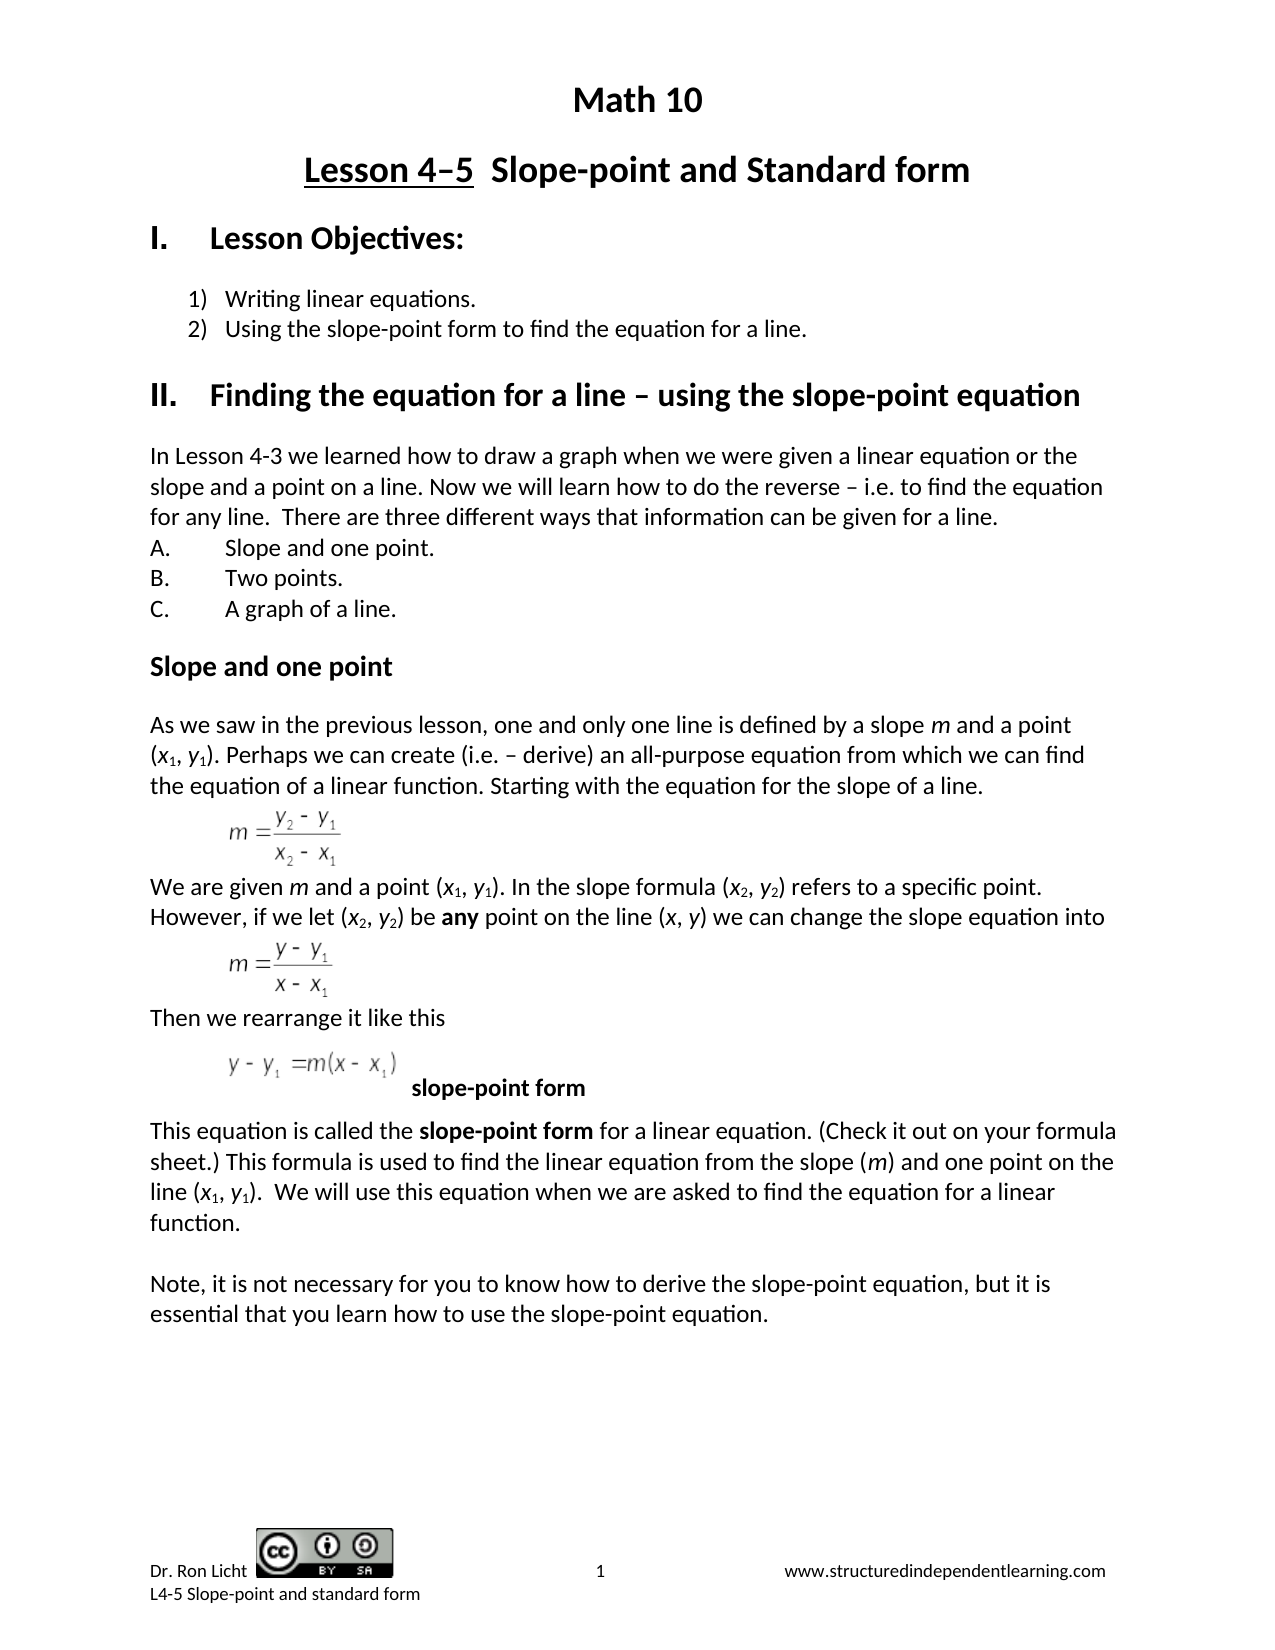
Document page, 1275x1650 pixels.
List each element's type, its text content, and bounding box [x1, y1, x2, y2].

subtitle Finding the equation for a line – using the slope-point equation [150, 374, 1125, 415]
text C. A graph of a line. [150, 593, 1125, 623]
list Using the slope-point form to find the equation for a line. [187, 313, 1125, 344]
picture [256, 1528, 394, 1578]
text As we saw in the previous lesson, one and only one line is defined by a slope m and a point (x1, y1). Perhaps we can create (i.e. – derive) an all-purpose equation from which we can find the equation of a linear function. Starting with the equation for the slope of a line. [150, 709, 1106, 801]
text We are given m and a point (x1, y1). In the slope formula (x2, y2) refers to a specific point. However, if we let (x2, y2) be any point on the line (x, y) we can change the slope equation into [150, 871, 1125, 932]
subtitle Lesson Objectives: [150, 217, 1125, 258]
text slope-point form [225, 1045, 1125, 1103]
list Writing linear equations. [187, 283, 1125, 313]
text In Lesson 4-3 we learned how to draw a graph when we were given a linear equation or the slope and a point on a line. Now we will learn how to do the reverse – i.e. to find the equation for any line. There are three different ways that information can be given for a line. [150, 440, 1125, 532]
subtitle Slope and one point [150, 648, 1125, 684]
text A. Slope and one point. [150, 532, 1125, 562]
text Then we rearrange it like this [150, 1002, 1125, 1033]
title Lesson 4–5 Slope-point and Standard form [150, 146, 1125, 192]
text This equation is called the slope-point form for a linear equation. (Check it out on your formula sheet.) This formula is used to find the linear equation from the slope (m) and one point on the line (x1, y1). We will use this equation when we are asked to find the equation for a linear function. [150, 1115, 1125, 1237]
title Math 10 [150, 76, 1125, 121]
text B. Two points. [150, 562, 1125, 593]
text Note, it is not necessary for you to know how to derive the slope-point equation, but it is essential that you learn how to use the slope-point equation. [150, 1268, 1125, 1329]
